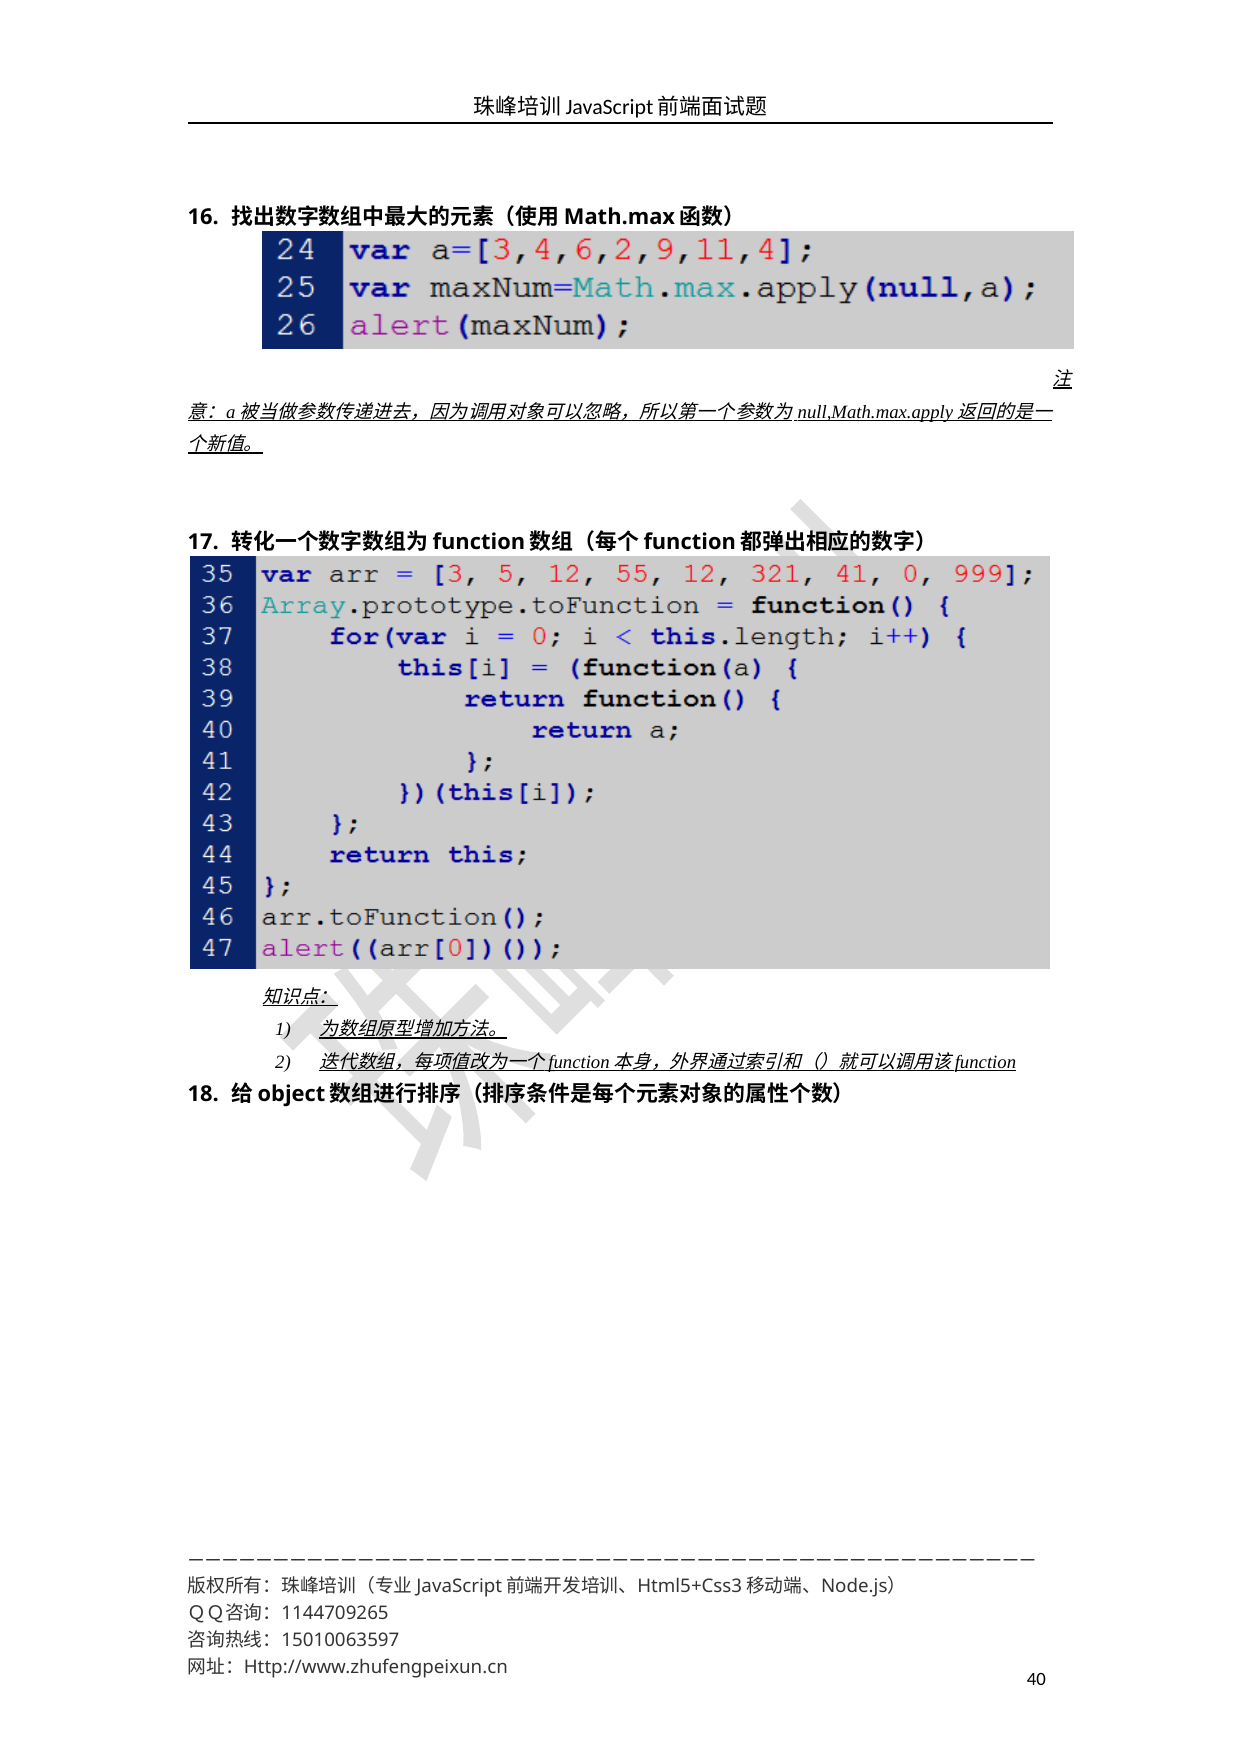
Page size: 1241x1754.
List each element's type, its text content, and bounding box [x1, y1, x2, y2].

list 找出数字数组中最大的元素（使用Math.max函数） [187, 199, 1053, 231]
list 转化一个数字数组为function数组（每个function都弹出相应的数字） [187, 524, 1053, 556]
list 迭代数组，每项值改为一个function本身，外界通过索引和（）就可以调用该function [275, 1044, 1053, 1076]
list 知识点： [262, 979, 1053, 1011]
picture [262, 231, 1074, 349]
picture [190, 556, 1050, 969]
list 为数组原型增加方法。 [275, 1011, 1053, 1044]
list 给object数组进行排序（排序条件是每个元素对象的属性个数） [187, 1076, 1053, 1109]
list 注意：a被当做参数传递进去，因为调用对象可以忽略，所以第一个参数为null,Math.max.apply返回的是一个新值。 [187, 361, 1053, 459]
